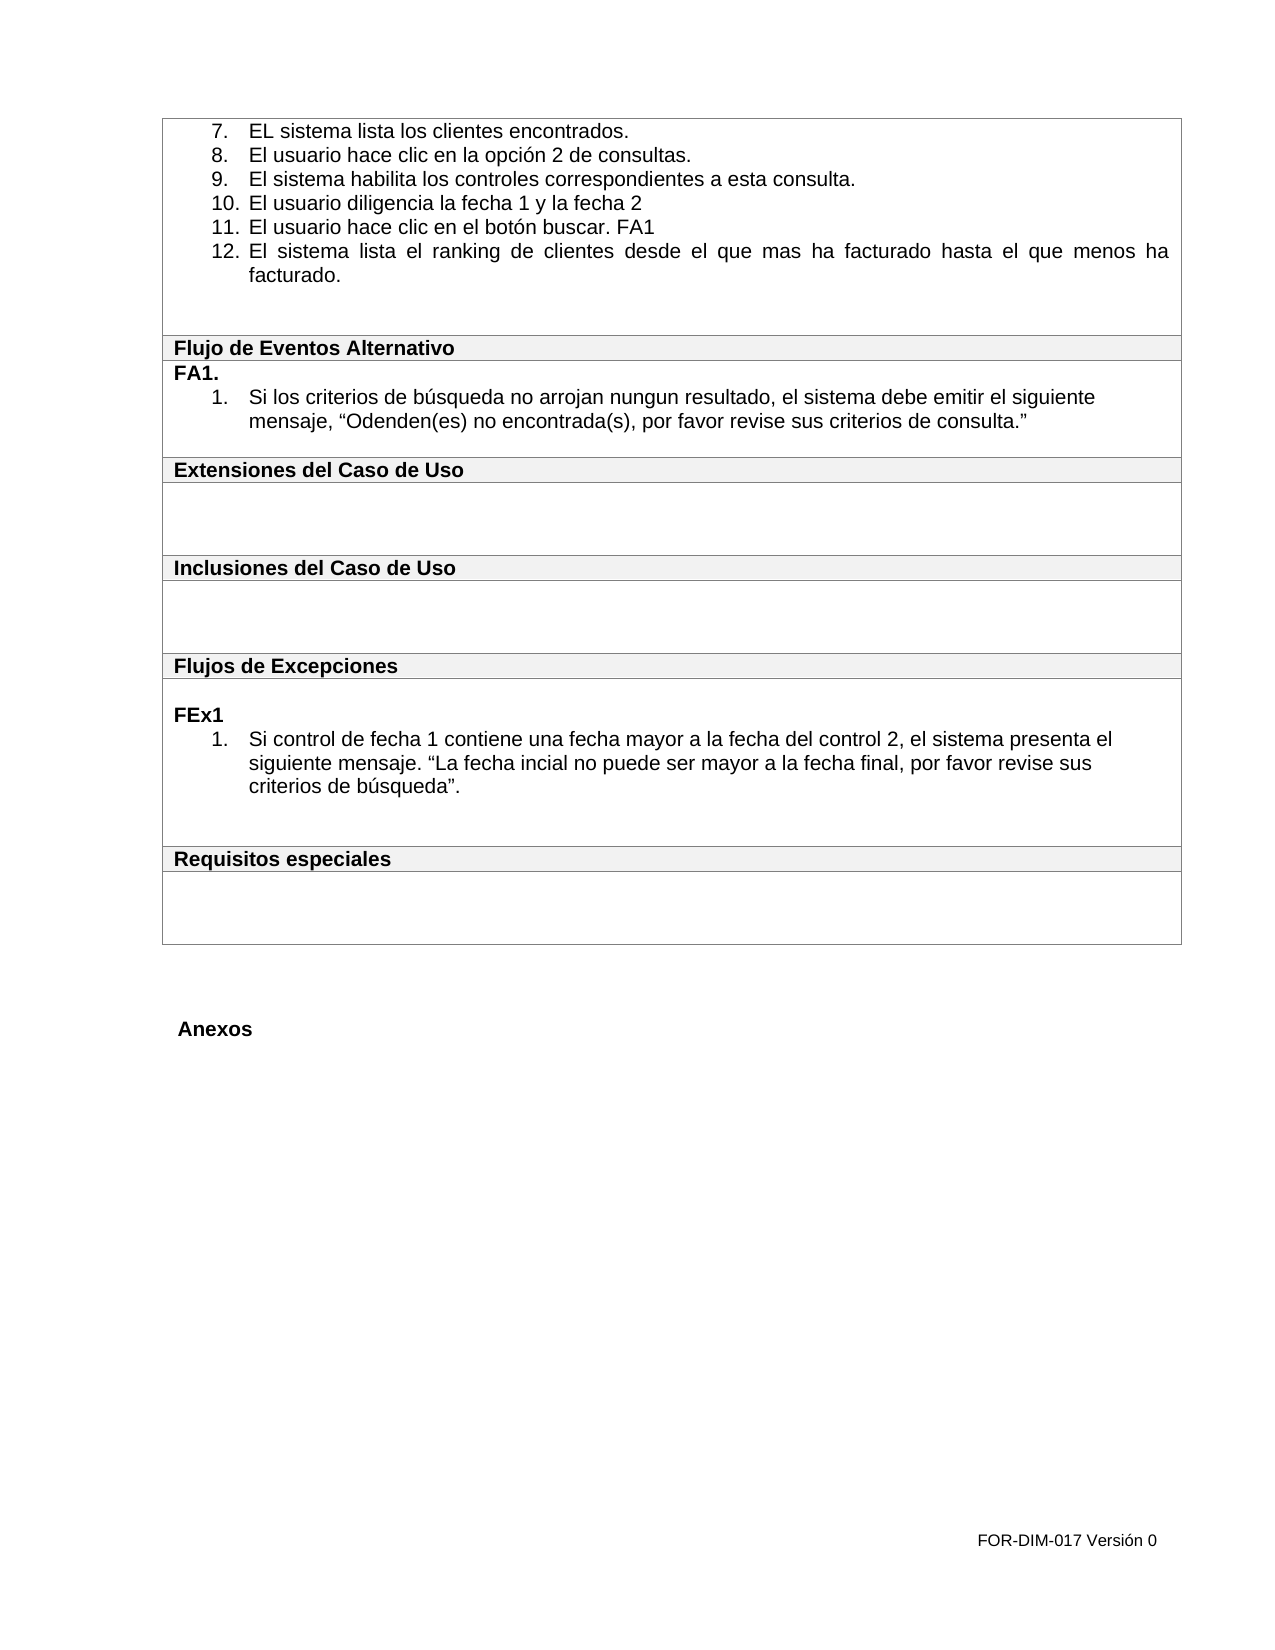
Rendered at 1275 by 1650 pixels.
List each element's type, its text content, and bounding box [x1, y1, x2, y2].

table_cell [163, 483, 1181, 554]
table_cell [163, 581, 1181, 652]
table_cell [163, 872, 1181, 944]
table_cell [163, 119, 1181, 335]
table_cell FA1. Si los criterios de búsqueda no arrojan nungun resultado, el sistema debe emitir el siguiente mensaje, “Odenden(es) no encontrada(s), por favor revise sus criterios de consulta.” [163, 361, 1181, 457]
table_cell Inclusiones del Caso de Uso [163, 556, 1181, 579]
table_cell FEx1 Si control de fecha 1 contiene una fecha mayor a la fecha del control 2, el sistema presenta el siguiente mensaje. “La fecha incial no puede ser mayor a la fecha final, por favor revise sus criterios de búsqueda”. [163, 679, 1181, 846]
table_cell Extensiones del Caso de Uso [163, 458, 1181, 482]
text Anexos [177, 1017, 1157, 1041]
table_cell Flujos de Excepciones [163, 654, 1181, 677]
table_cell Flujo de Eventos Alternativo [163, 336, 1181, 360]
table_cell Requisitos especiales [163, 847, 1181, 871]
